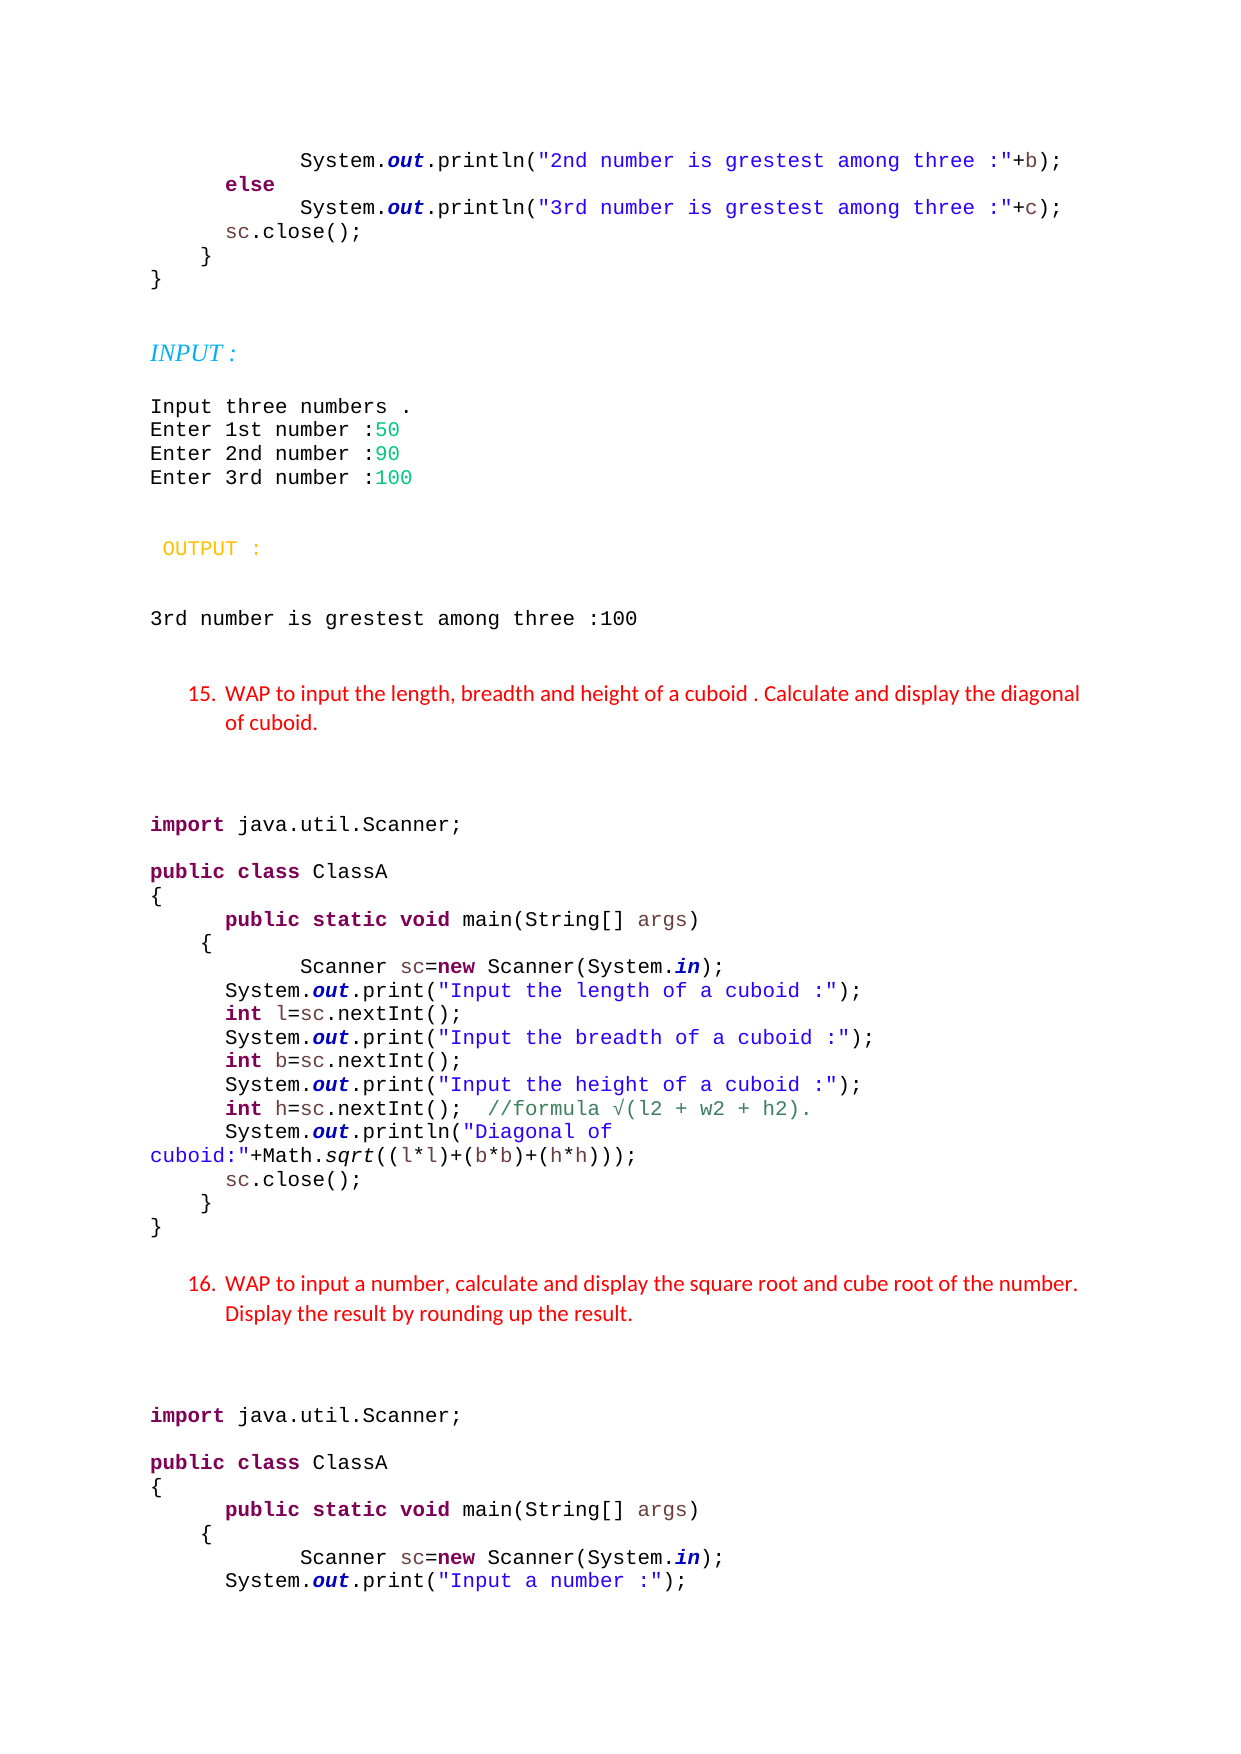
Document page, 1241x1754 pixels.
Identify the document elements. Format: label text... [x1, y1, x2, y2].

text public class ClassA [150, 861, 1090, 885]
text { [150, 932, 1090, 956]
text sc.close(); [150, 221, 1090, 244]
text { [150, 885, 1090, 909]
text } [150, 1216, 1090, 1240]
text System.out.println("Diagonal of cuboid:"+Math.sqrt((l*l)+(b*b)+(h*h))); [150, 1121, 1090, 1169]
text import java.util.Scanner; [150, 1405, 1090, 1428]
text System.out.println("3rd number is grestest among three :"+c); [150, 197, 1090, 221]
text Input three numbers . [150, 396, 1090, 419]
text System.out.print("Input the height of a cuboid :"); [150, 1074, 1090, 1098]
text Enter 1st number :50 [150, 419, 1090, 443]
text public static void main(String[] args) [150, 909, 1090, 932]
text System.out.print("Input the breadth of a cuboid :"); [150, 1027, 1090, 1051]
text System.out.print("Input the length of a cuboid :"); [150, 979, 1090, 1003]
text } [150, 244, 1090, 268]
text import java.util.Scanner; [150, 814, 1090, 838]
text else [150, 174, 1090, 197]
text int h=sc.nextInt(); //formula √(l2 + w2 + h2). [150, 1098, 1090, 1121]
list WAP to input a number, calculate and display the square root and cube root of the number. Display the result by rounding up the result. [187, 1269, 1090, 1327]
text System.out.println("2nd number is grestest among three :"+b); [150, 150, 1090, 174]
text System.out.print("Input a number :"); [150, 1570, 1090, 1594]
text Scanner sc=new Scanner(System.in); [150, 956, 1090, 979]
text OUTPUT : [150, 538, 1090, 561]
text int l=sc.nextInt(); [150, 1003, 1090, 1027]
text { [150, 1523, 1090, 1547]
text } [150, 1192, 1090, 1216]
text Enter 2nd number :90 [150, 443, 1090, 467]
text INPUT : [150, 338, 1090, 367]
text public class ClassA [150, 1452, 1090, 1476]
text Enter 3rd number :100 [150, 467, 1090, 490]
text public static void main(String[] args) [150, 1499, 1090, 1523]
text } [150, 268, 1090, 292]
text sc.close(); [150, 1169, 1090, 1192]
text 3rd number is grestest among three :100 [150, 608, 1090, 632]
text { [150, 1476, 1090, 1499]
text int b=sc.nextInt(); [150, 1051, 1090, 1074]
list WAP to input the length, breadth and height of a cuboid . Calculate and display the diagonal of cuboid. [187, 679, 1090, 736]
text Scanner sc=new Scanner(System.in); [150, 1547, 1090, 1570]
